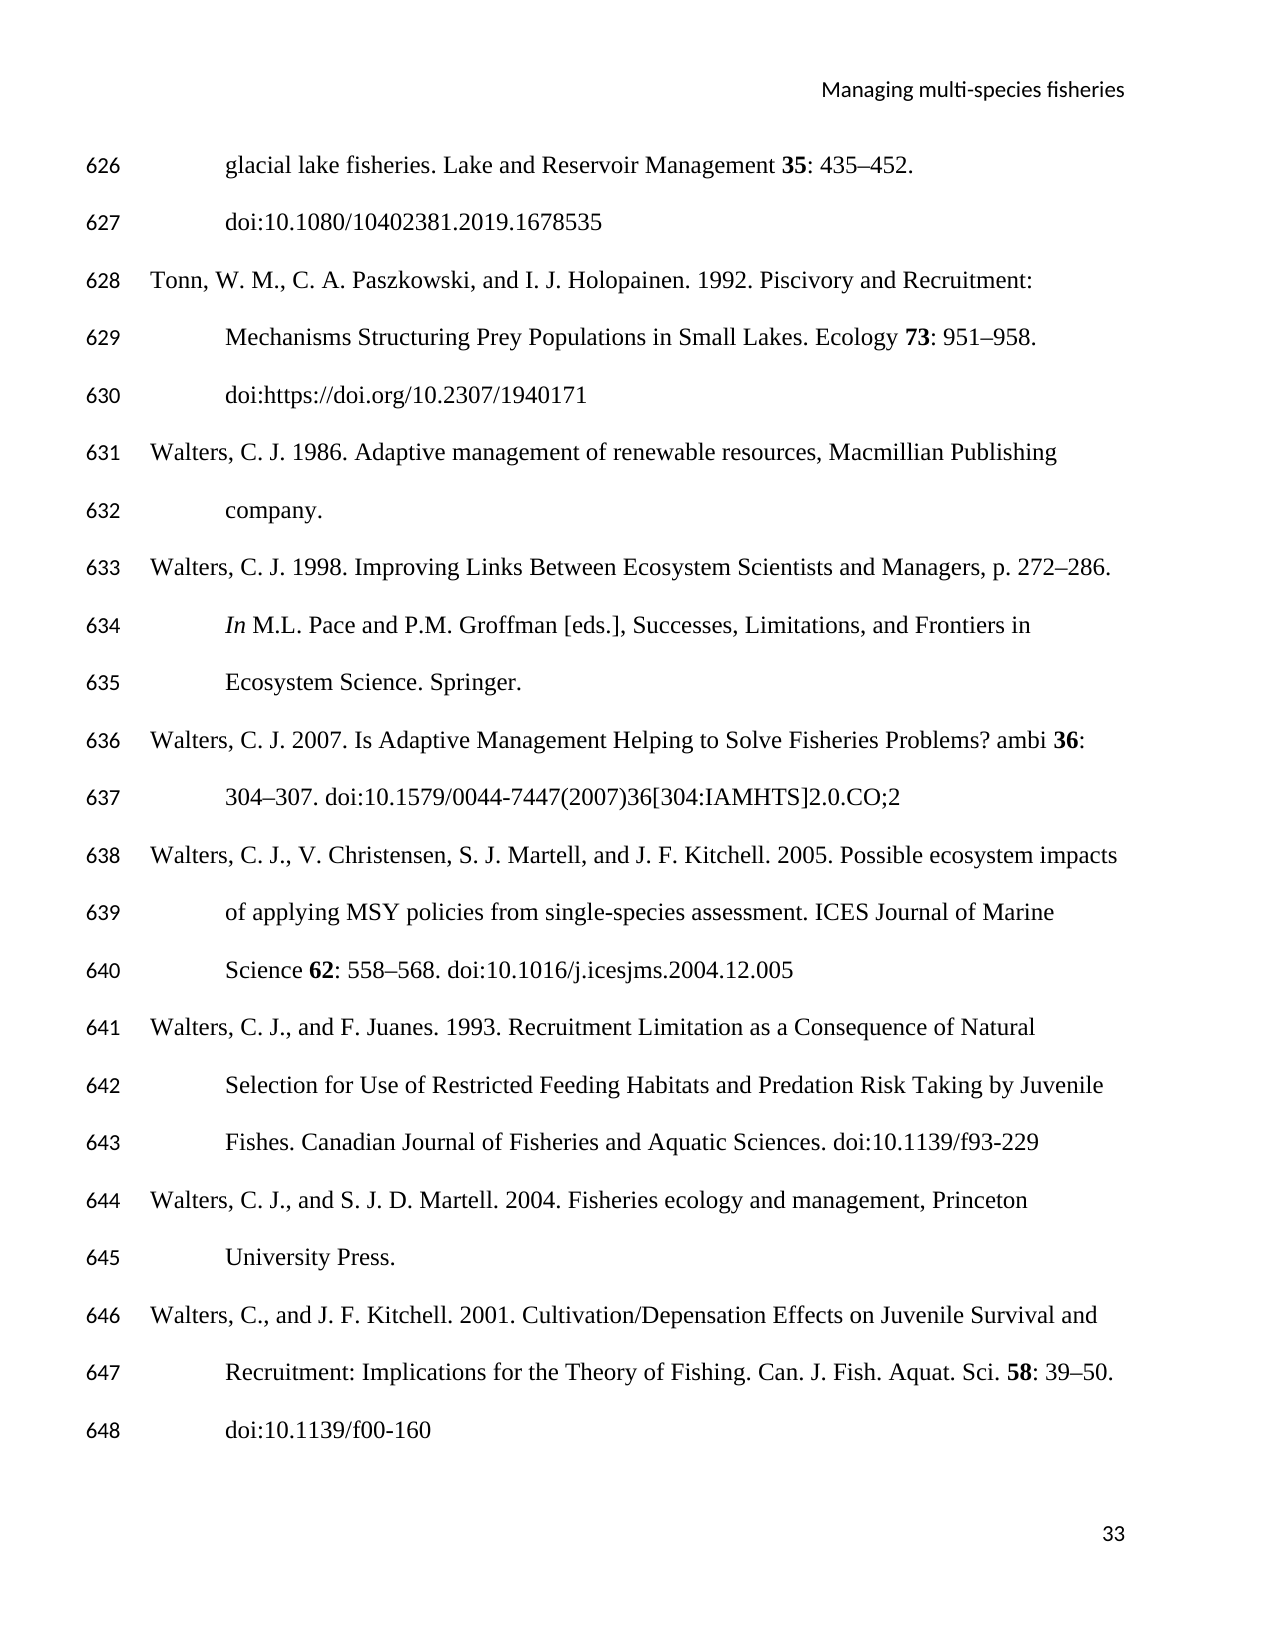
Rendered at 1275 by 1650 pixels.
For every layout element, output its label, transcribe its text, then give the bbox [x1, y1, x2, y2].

text Tonn, W. M., C. A. Paszkowski, and I. J. Holopainen. 1992. Piscivory and Recruitment: Mechanisms Structuring Prey Populations in Small Lakes. Ecology 73: 951–958. doi:https://doi.org/10.2307/1940171 [150, 265, 1125, 409]
text Walters, C. J., and F. Juanes. 1993. Recruitment Limitation as a Consequence of Natural Selection for Use of Restricted Feeding Habitats and Predation Risk Taking by Juvenile Fishes. Canadian Journal of Fisheries and Aquatic Sciences. doi:10.1139/f93-229 [150, 1012, 1125, 1156]
text Walters, C., and J. F. Kitchell. 2001. Cultivation/Depensation Effects on Juvenile Survival and Recruitment: Implications for the Theory of Fishing. Can. J. Fish. Aquat. Sci. 58: 39–50. doi:10.1139/f00-160 [150, 1300, 1125, 1444]
text Walters, C. J. 1986. Adaptive management of renewable resources, Macmillian Publishing company. [150, 437, 1125, 524]
text Walters, C. J., and S. J. D. Martell. 2004. Fisheries ecology and management, Princeton University Press. [150, 1185, 1125, 1271]
text Walters, C. J. 1998. Improving Links Between Ecosystem Scientists and Managers, p. 272–286. In M.L. Pace and P.M. Groffman [eds.], Successes, Limitations, and Frontiers in Ecosystem Science. Springer. [150, 552, 1125, 696]
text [150, 150, 1125, 236]
text Walters, C. J., V. Christensen, S. J. Martell, and J. F. Kitchell. 2005. Possible ecosystem impacts of applying MSY policies from single-species assessment. ICES Journal of Marine Science 62: 558–568. doi:10.1016/j.icesjms.2004.12.005 [150, 840, 1125, 984]
text Walters, C. J. 2007. Is Adaptive Management Helping to Solve Fisheries Problems? ambi 36: 304–307. doi:10.1579/0044-7447(2007)36[304:IAMHTS]2.0.CO;2 [150, 725, 1125, 811]
